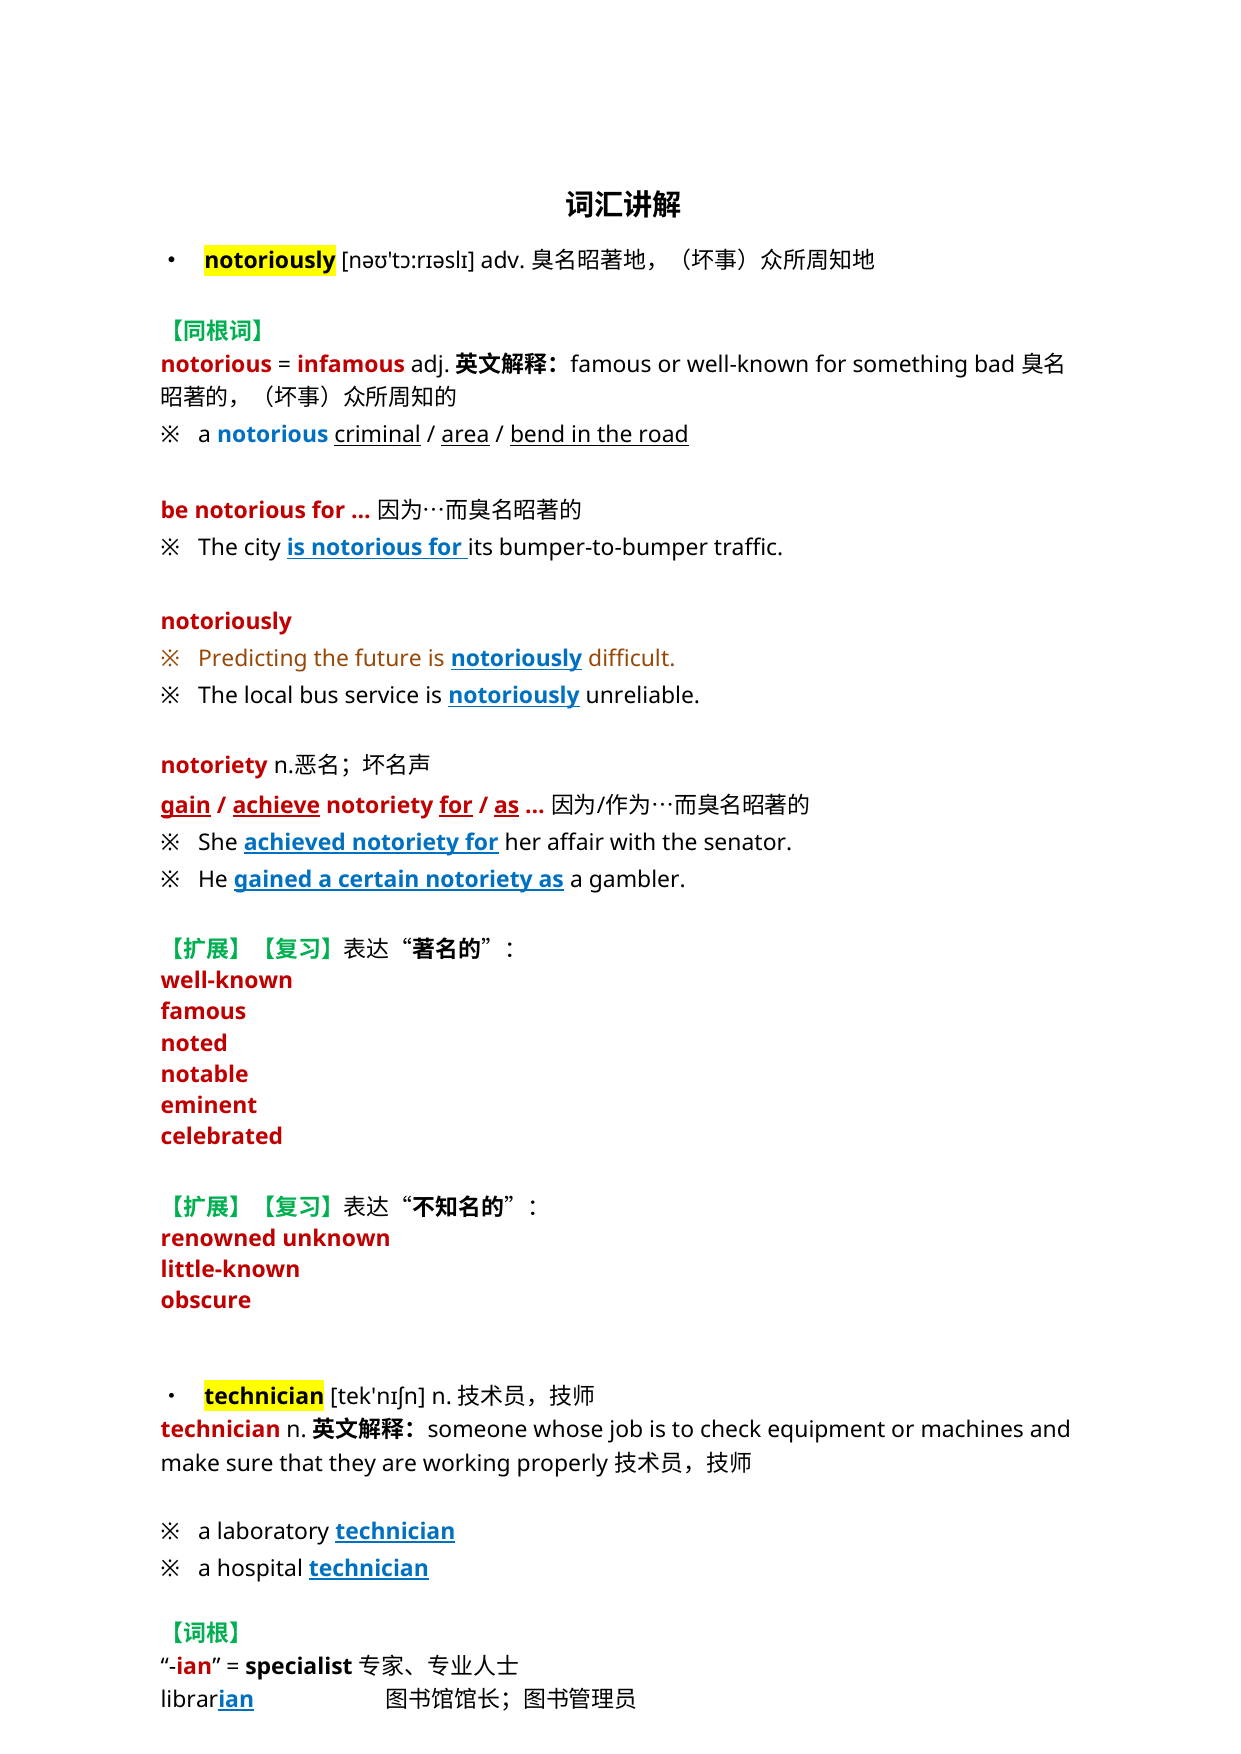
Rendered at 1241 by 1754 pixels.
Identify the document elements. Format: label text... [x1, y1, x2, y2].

list Predicting the future is notoriously difficult. [160, 642, 1086, 673]
text be notorious for … 因为…而臭名昭著的 [160, 492, 1086, 526]
text librarian 图书馆馆长；图书管理员 [160, 1681, 1086, 1714]
text gain / achieve notoriety for / as … 因为/作为…而臭名昭著的 [160, 786, 1086, 820]
text 【同根词】 [160, 313, 1086, 346]
list She achieved notoriety for her affair with the senator. [160, 826, 1086, 857]
text well-known [160, 964, 1086, 995]
list a laboratory technician [160, 1515, 1086, 1546]
text celebrated [160, 1120, 1086, 1151]
subtitle 词汇讲解 [160, 181, 1086, 223]
list He gained a certain notoriety as a gambler. [160, 862, 1086, 894]
text eminent [160, 1089, 1086, 1120]
text obscure [160, 1284, 1086, 1315]
text notable [160, 1058, 1086, 1089]
list a hospital technician [160, 1552, 1086, 1583]
list notoriously [nəʊ'tɔ:rɪəslɪ] adv. 臭名昭著地，（坏事）众所周知地 [160, 242, 1086, 276]
text 【扩展】【复习】表达“不知名的”： [160, 1188, 1086, 1222]
text notoriety n.恶名；坏名声 [160, 747, 1086, 781]
text famous [160, 995, 1086, 1026]
text 【词根】 [160, 1614, 1086, 1648]
list technician [tek'nɪʃn] n. 技术员，技师 [160, 1378, 1086, 1411]
text notoriously [160, 605, 1086, 636]
list The local bus service is notoriously unreliable. [160, 679, 1086, 710]
text 【扩展】【复习】表达“著名的”： [160, 931, 1086, 964]
text “-ian” = specialist 专家、专业人士 [160, 1648, 1086, 1681]
text technician n. 英文解释：someone whose job is to check equipment or machines and make sure that they are working properly 技术员，技师 [160, 1411, 1086, 1478]
text renowned unknown [160, 1222, 1086, 1253]
list a notorious criminal / area / bend in the road [160, 418, 1086, 449]
text notorious = infamous adj. 英文解释：famous or well-known for something bad 臭名昭著的，（坏事）众所周知的 [160, 346, 1086, 412]
text little-known [160, 1253, 1086, 1284]
text noted [160, 1026, 1086, 1058]
list The city is notorious for its bumper-to-bumper traffic. [160, 531, 1086, 562]
